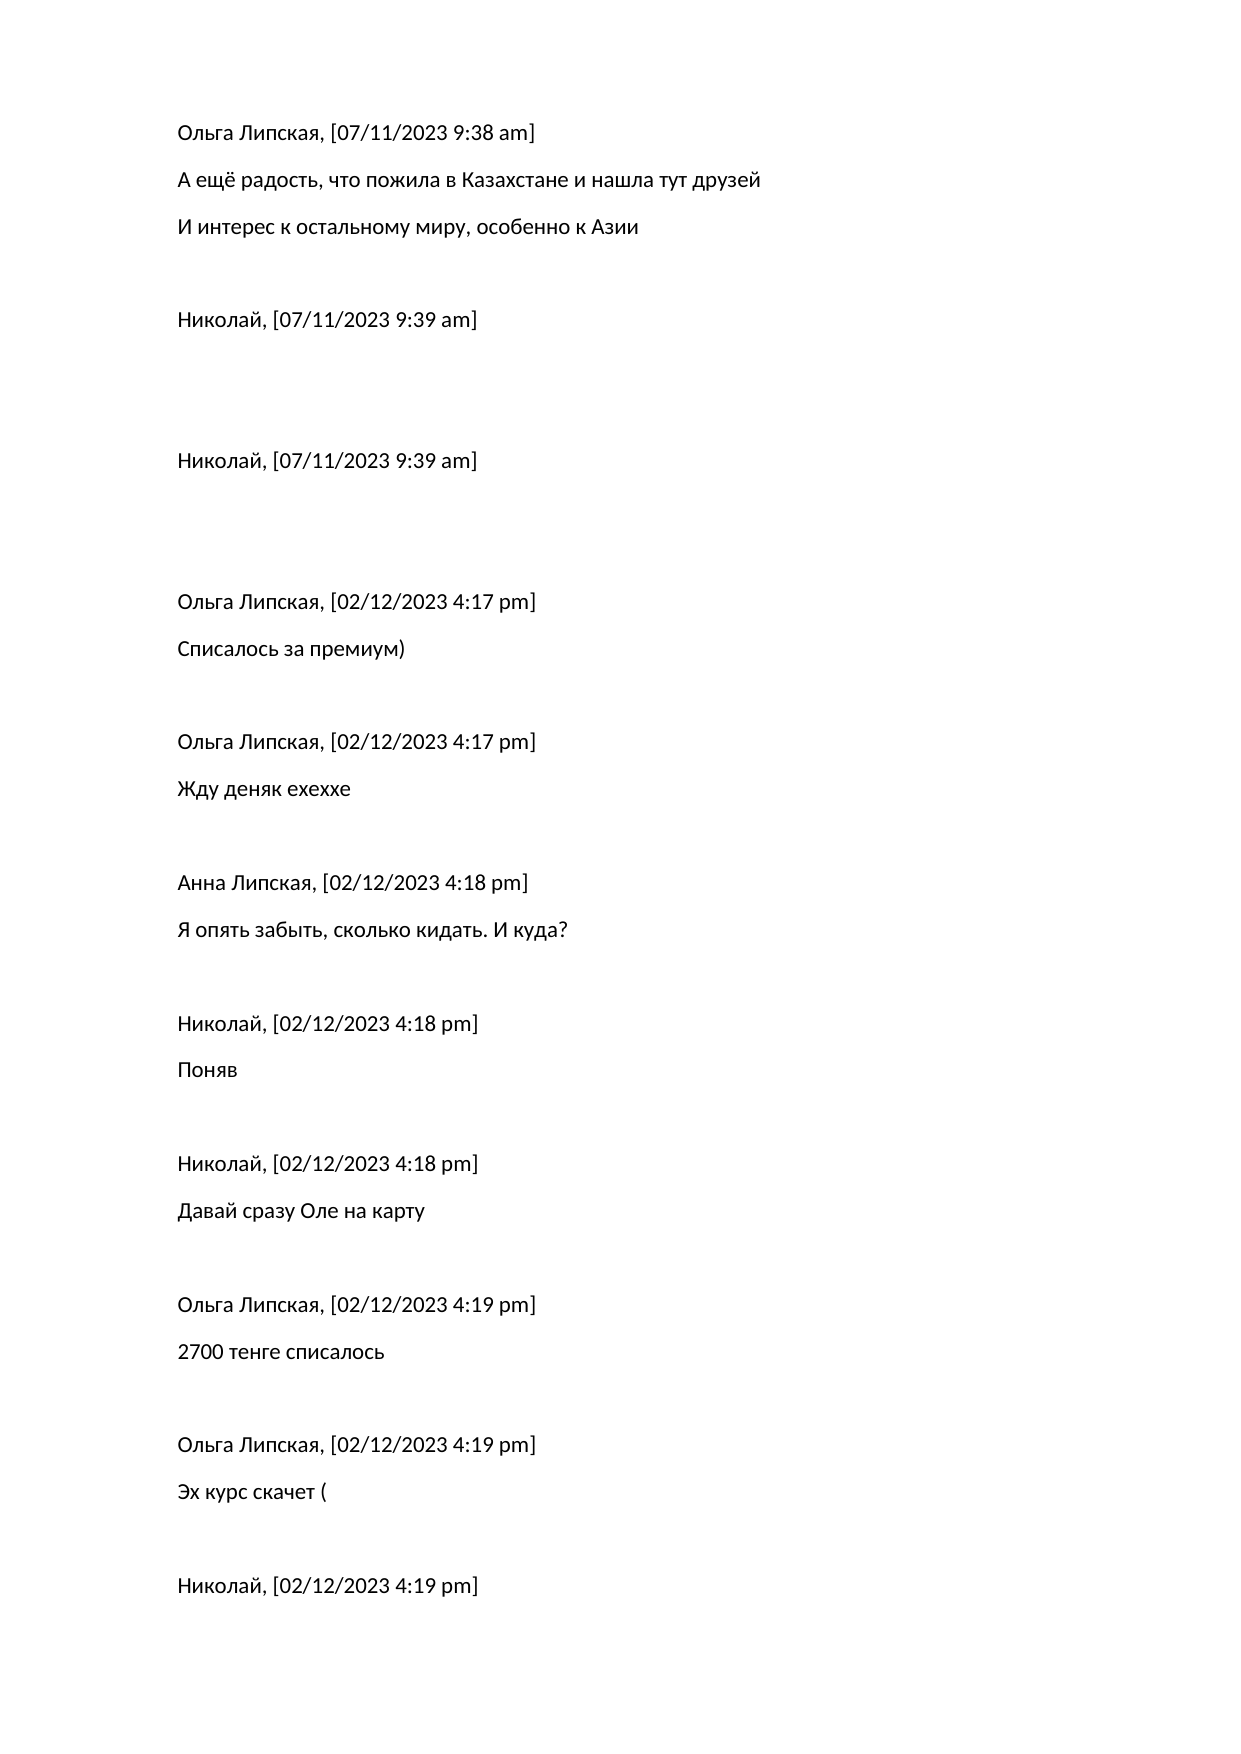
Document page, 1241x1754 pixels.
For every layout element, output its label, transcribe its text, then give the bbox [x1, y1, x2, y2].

text Жду деняк ехеххе [177, 774, 1152, 802]
text А ещё радость, что пожила в Казахстане и нашла тут друзей [177, 165, 1152, 193]
text Ольга Липская, [02/12/2023 4:17 pm] [177, 727, 1152, 756]
text Николай, [07/11/2023 9:39 am] [177, 446, 1152, 474]
text Поняв [177, 1056, 1152, 1084]
text 2700 тенге списалось [177, 1337, 1152, 1365]
text Ольга Липская, [07/11/2023 9:38 am] [177, 118, 1152, 146]
text Николай, [02/12/2023 4:19 pm] [177, 1571, 1152, 1599]
text Эх курс скачет ( [177, 1477, 1152, 1506]
text Анна Липская, [02/12/2023 4:18 pm] [177, 868, 1152, 896]
text Николай, [02/12/2023 4:18 pm] [177, 1009, 1152, 1037]
text И интерес к остальному миру, особенно к Азии [177, 212, 1152, 240]
text Ольга Липская, [02/12/2023 4:17 pm] [177, 587, 1152, 615]
text Ольга Липская, [02/12/2023 4:19 pm] [177, 1431, 1152, 1459]
text Я опять забыть, сколько кидать. И куда? [177, 915, 1152, 943]
text Ольга Липская, [02/12/2023 4:19 pm] [177, 1290, 1152, 1318]
text Списалось за премиум) [177, 634, 1152, 662]
text Николай, [02/12/2023 4:18 pm] [177, 1149, 1152, 1177]
text Давай сразу Оле на карту [177, 1196, 1152, 1224]
text Николай, [07/11/2023 9:39 am] [177, 306, 1152, 334]
